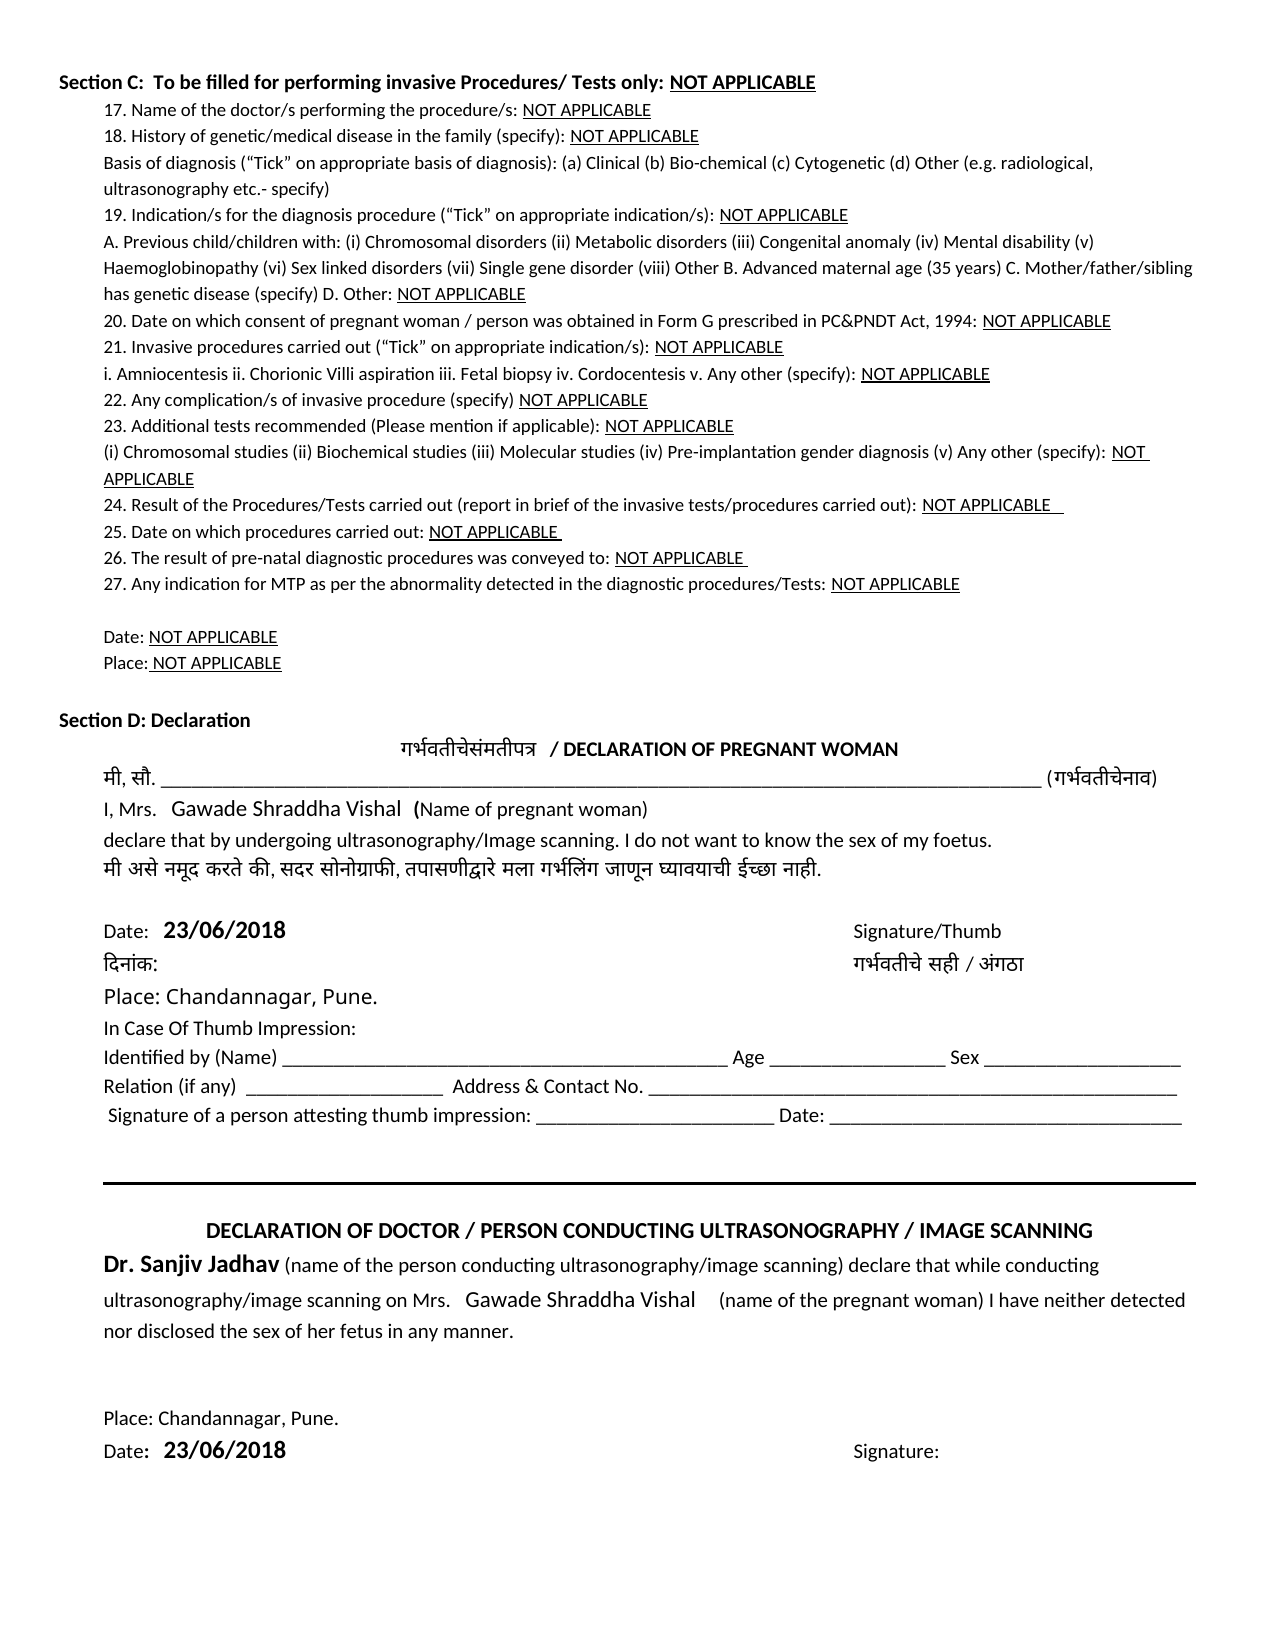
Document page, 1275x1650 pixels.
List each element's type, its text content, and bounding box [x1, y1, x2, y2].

text गर्भवतीचेसंमतीपत्र / DECLARATION OF PREGNANT WOMAN [103, 736, 1196, 762]
text Place: Chandannagar, Pune. [103, 1405, 1196, 1430]
text 25. Date on which procedures carried out: NOT APPLICABLE [103, 520, 1196, 543]
text मी, सौ. _____________________________________________________________________________________ (गर्भवतीचेनाव) [103, 765, 1196, 791]
text Date: Signature: [103, 1434, 1196, 1464]
text Dr. Sanjiv Jadhav (name of the person conducting ultrasonography/image scanning) declare that while conducting ultrasonography/image scanning on Mrs. (name of the pregnant woman) I have neither detected nor disclosed the sex of her fetus in any manner. [103, 1248, 1196, 1343]
text Date: Signature/Thumb [103, 914, 1196, 945]
text Section C: To be filled for performing invasive Procedures/ Tests only: NOT APPLICABLE [0, 69, 1275, 94]
text A. Previous child/children with: (i) Chromosomal disorders (ii) Metabolic disorders (iii) Congenital anomaly (iv) Mental disability (v) Haemoglobinopathy (vi) Sex linked disorders (vii) Single gene disorder (viii) Other B. Advanced maternal age (35 years) C. Mother/father/sibling has genetic disease (specify) D. Other: NOT APPLICABLE [103, 230, 1196, 306]
text 24. Result of the Procedures/Tests carried out (report in brief of the invasive tests/procedures carried out): NOT APPLICABLE [103, 493, 1196, 516]
text i. Amniocentesis ii. Chorionic Villi aspiration iii. Fetal biopsy iv. Cordocentesis v. Any other (specify): NOT APPLICABLE [103, 362, 1196, 384]
text Place: Chandannagar, Pune. [103, 982, 1196, 1011]
text DECLARATION OF DOCTOR / PERSON CONDUCTING ULTRASONOGRAPHY / IMAGE SCANNING [103, 1216, 1196, 1244]
text Place: NOT APPLICABLE [103, 652, 1196, 674]
text 18. History of genetic/medical disease in the family (specify): NOT APPLICABLE [103, 124, 1196, 147]
text Signature of a person attesting thumb impression: _______________________ Date: __________________________________ [103, 1102, 1196, 1182]
text दिनांक: गर्भवतीचे सही / अंगठा [103, 949, 1196, 978]
text 23. Additional tests recommended (Please mention if applicable): NOT APPLICABLE [103, 414, 1196, 437]
text Identified by (Name) ___________________________________________ Age _________________ Sex ___________________ [103, 1044, 1196, 1069]
text Basis of diagnosis (“Tick” on appropriate basis of diagnosis): (a) Clinical (b) Bio-chemical (c) Cytogenetic (d) Other (e.g. radiological, ultrasonography etc.- specify) [103, 151, 1196, 200]
text 20. Date on which consent of pregnant woman / person was obtained in Form G prescribed in PC&PNDT Act, 1994: NOT APPLICABLE [103, 309, 1196, 332]
text 17. Name of the doctor/s performing the procedure/s: NOT APPLICABLE [103, 98, 1196, 121]
text (i) Chromosomal studies (ii) Biochemical studies (iii) Molecular studies (iv) Pre-implantation gender diagnosis (v) Any other (specify): NOT APPLICABLE [103, 441, 1196, 490]
text declare that by undergoing ultrasonography/Image scanning. I do not want to know the sex of my foetus. [103, 827, 1196, 852]
text 26. The result of pre-natal diagnostic procedures was conveyed to: NOT APPLICABLE [103, 546, 1196, 569]
text In Case Of Thumb Impression: [103, 1015, 1196, 1040]
text Relation (if any) ___________________ Address & Contact No. ___________________________________________________ [103, 1073, 1196, 1098]
text 27. Any indication for MTP as per the abnormality detected in the diagnostic procedures/Tests: NOT APPLICABLE [103, 572, 1196, 595]
text Section D: Declaration [59, 707, 1196, 732]
text 21. Invasive procedures carried out (“Tick” on appropriate indication/s): NOT APPLICABLE [103, 335, 1196, 358]
text 22. Any complication/s of invasive procedure (specify) NOT APPLICABLE [103, 388, 1196, 411]
text I, Mrs. (Name of pregnant woman) [103, 794, 1196, 823]
text Date: NOT APPLICABLE [103, 625, 1196, 648]
text मी असे नमूद करते की, सदर सोनोग्राफी, तपासणीद्वारे मला गर्भलिंग जाणून घ्यावयाची ईच्छा नाही. [103, 856, 1196, 882]
text 19. Indication/s for the diagnosis procedure (“Tick” on appropriate indication/s): NOT APPLICABLE [103, 203, 1196, 226]
